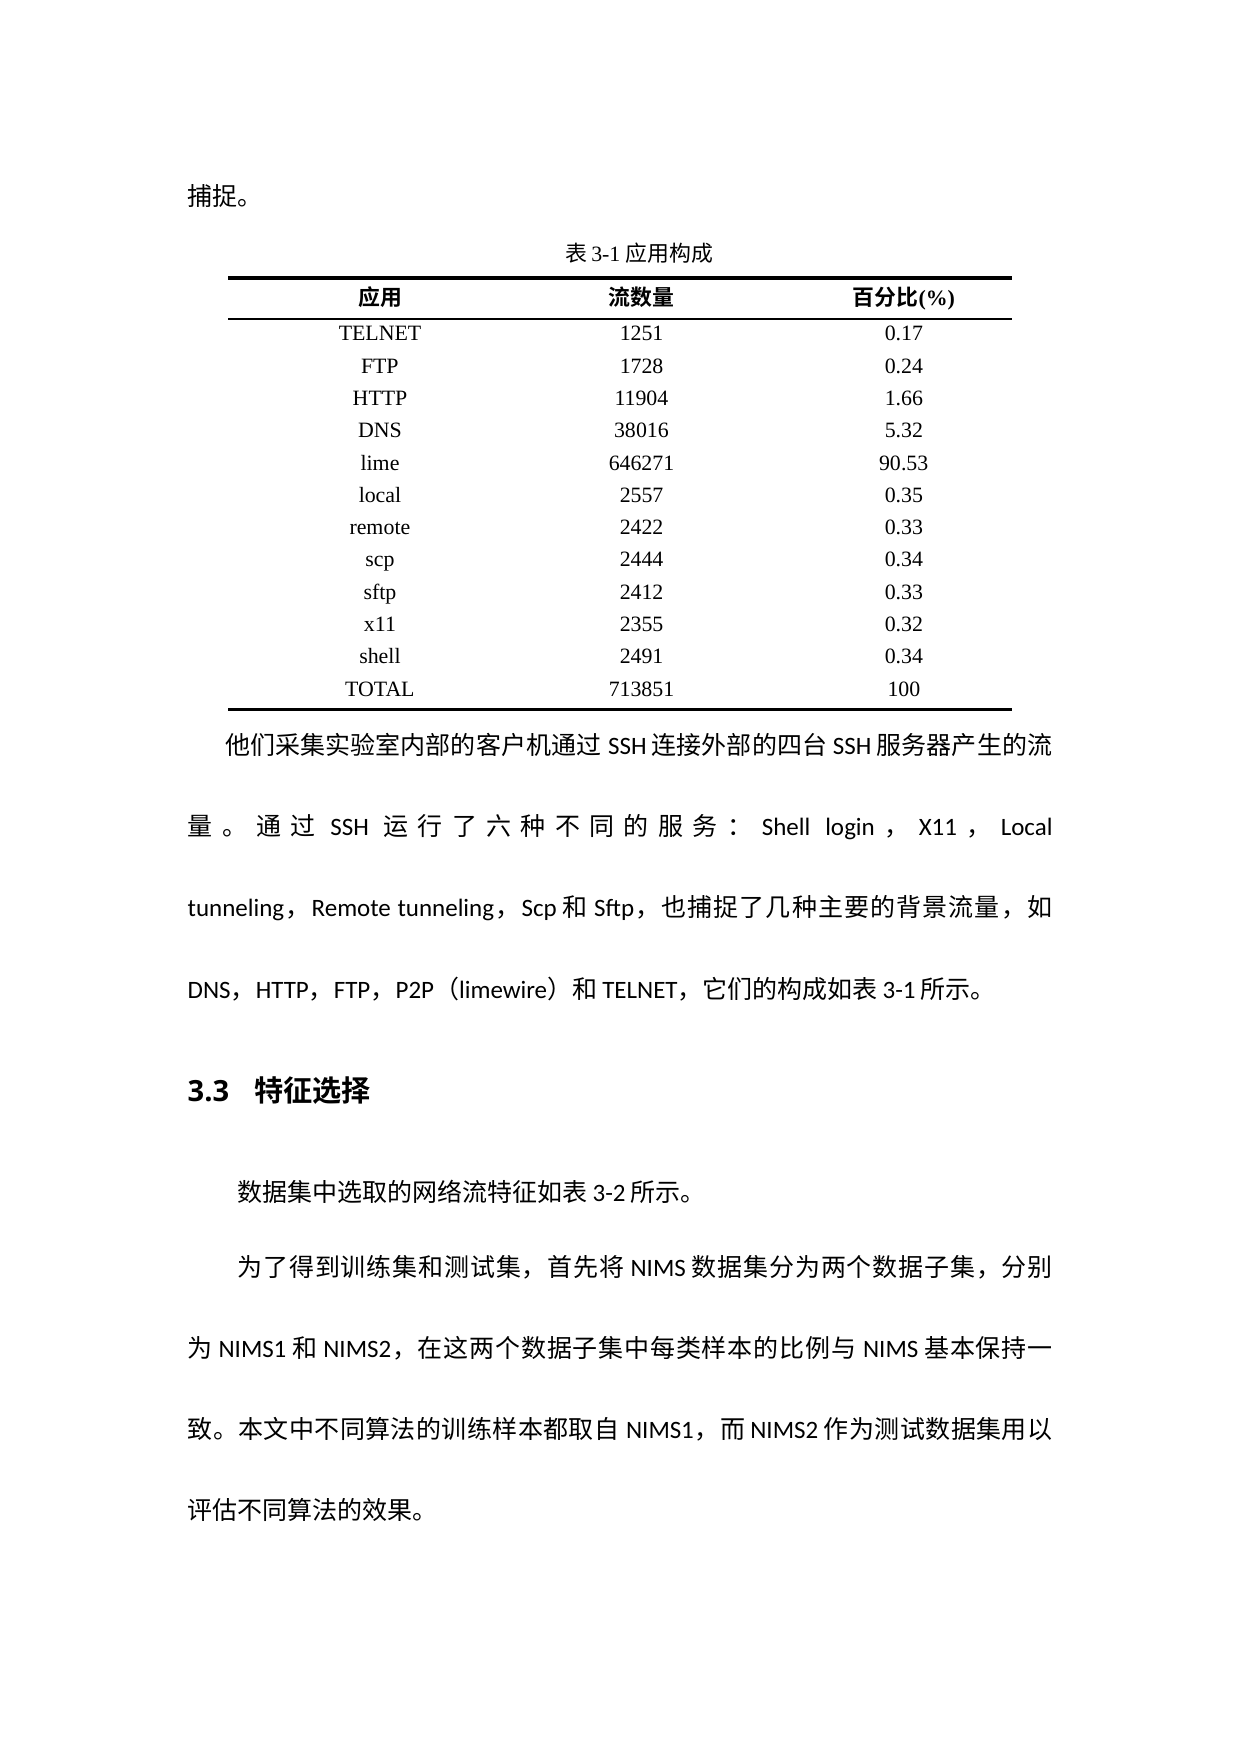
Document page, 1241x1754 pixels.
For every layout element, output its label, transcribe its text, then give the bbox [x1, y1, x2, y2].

table_cell 90.53 [751, 450, 1012, 482]
table_cell 0.33 [751, 514, 1012, 546]
table_cell HTTP [228, 385, 487, 417]
table_cell 713851 [488, 676, 751, 708]
table_cell x11 [228, 611, 487, 643]
table_cell sftp [228, 579, 487, 611]
table_header 流数量 [488, 280, 751, 318]
table_cell 2491 [488, 643, 751, 676]
table_cell 0.34 [751, 546, 1012, 579]
text 他们采集实验室内部的客户机通过SSH连接外部的四台SSH服务器产生的流量。通过SSH运行了六种不同的服务：Shell login，X11，Local tunneling，Remote tunneling，Scp和Sftp，也捕捉了几种主要的背景流量，如DNS，HTTP，FTP，P2P（limewire）和TELNET，它们的构成如表3-1所示。 [187, 711, 1053, 1020]
table_cell 0.17 [751, 320, 1012, 353]
table_cell local [228, 482, 487, 514]
table_cell 2412 [488, 579, 751, 611]
table_cell 1.66 [751, 385, 1012, 417]
text 为了得到训练集和测试集，首先将NIMS数据集分为两个数据子集，分别为NIMS1和NIMS2，在这两个数据子集中每类样本的比例与NIMS基本保持一致。本文中不同算法的训练样本都取自NIMS1，而NIMS2作为测试数据集用以评估不同算法的效果。 [187, 1233, 1053, 1541]
table_cell remote [228, 514, 487, 546]
table_cell 5.32 [751, 417, 1012, 449]
table_cell TELNET [228, 320, 487, 353]
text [187, 162, 1053, 227]
table_header 百分比(%) [751, 280, 1012, 318]
table_cell 2557 [488, 482, 751, 514]
text 数据集中选取的网络流特征如表3-2所示。 [187, 1158, 1053, 1223]
subtitle 特征选择 [187, 1056, 1053, 1121]
table_cell 2422 [488, 514, 751, 546]
table_cell 0.32 [751, 611, 1012, 643]
text 表3-1 应用构成 [225, 236, 1053, 268]
table_cell 0.34 [751, 643, 1012, 676]
table_cell TOTAL [228, 676, 487, 708]
table_cell 0.24 [751, 353, 1012, 385]
table_cell 2355 [488, 611, 751, 643]
table_cell 646271 [488, 450, 751, 482]
table_cell 0.35 [751, 482, 1012, 514]
table_cell lime [228, 450, 487, 482]
table_cell 11904 [488, 385, 751, 417]
table_header 应用 [228, 280, 487, 318]
table_cell 0.33 [751, 579, 1012, 611]
table_cell 38016 [488, 417, 751, 449]
table_cell scp [228, 546, 487, 579]
table_cell DNS [228, 417, 487, 449]
table_cell shell [228, 643, 487, 676]
table_cell 1728 [488, 353, 751, 385]
table_cell 2444 [488, 546, 751, 579]
table_cell 1251 [488, 320, 751, 353]
table_cell FTP [228, 353, 487, 385]
table_cell 100 [751, 676, 1012, 708]
